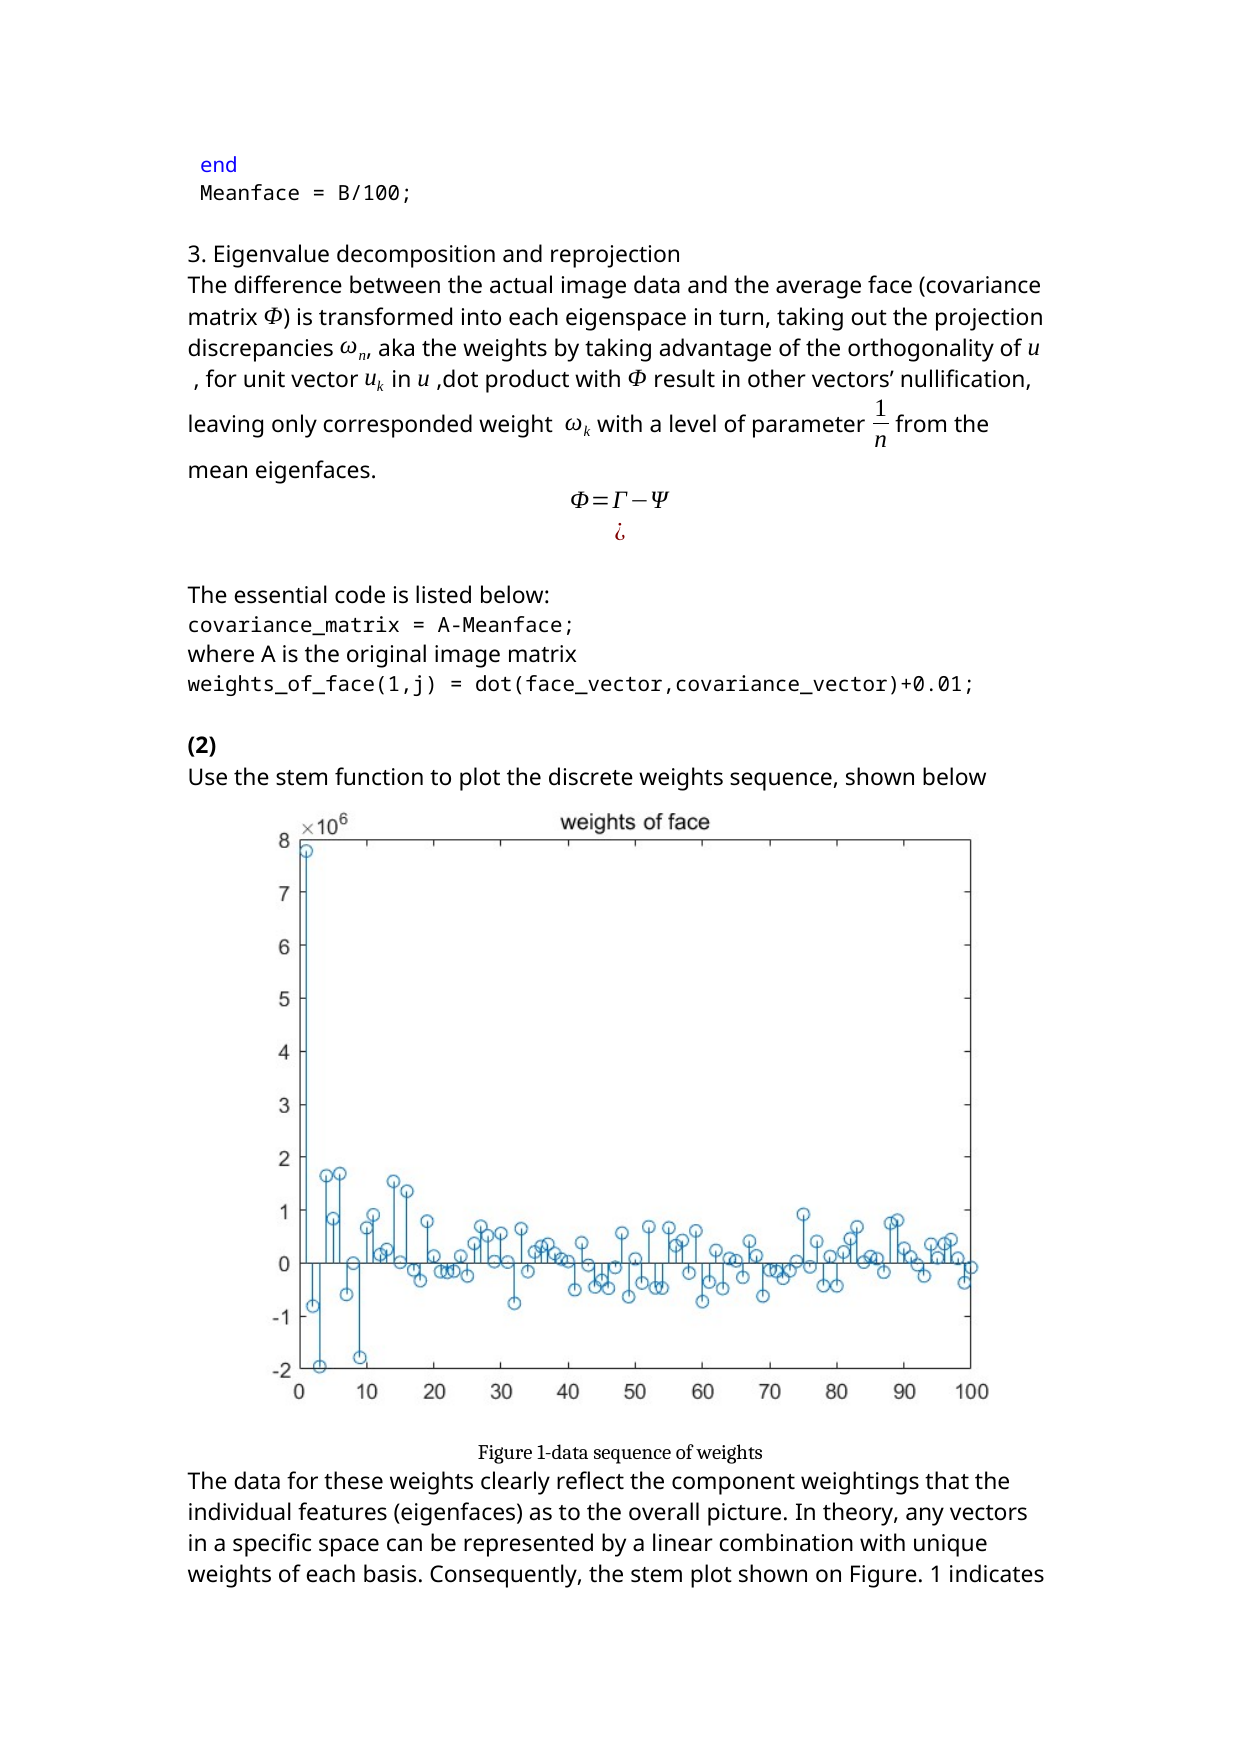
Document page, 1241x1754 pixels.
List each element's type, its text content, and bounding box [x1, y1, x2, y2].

picture [187, 791, 1053, 1441]
text end [187, 150, 1053, 178]
text The difference between the actual image data and the average face (covariance matrix ) is transformed into each eigenspace in turn, taking out the projection discrepancies , aka the weights by taking advantage of the orthogonality of , for unit vector in ,dot product with result in other vectors’ nullification, leaving only corresponded weight with a level of parameter from the mean eigenfaces. [187, 269, 1053, 485]
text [187, 1464, 1053, 1589]
text covariance_matrix = A-Meanface; [187, 610, 1053, 638]
text The essential code is listed below: [187, 578, 1053, 610]
text (2) [187, 729, 1053, 760]
text where A is the original image matrix [187, 638, 1053, 669]
text Meanface = B/100; [187, 178, 1053, 207]
text weights_of_face(1,j) = dot(face_vector,covariance_vector)+0.01; [187, 669, 1053, 698]
text Use the stem function to plot the discrete weights sequence, shown below [187, 760, 1053, 791]
text 3. Eigenvalue decomposition and reprojection [187, 238, 1053, 269]
text Figure 1-data sequence of weights [187, 1441, 1053, 1464]
